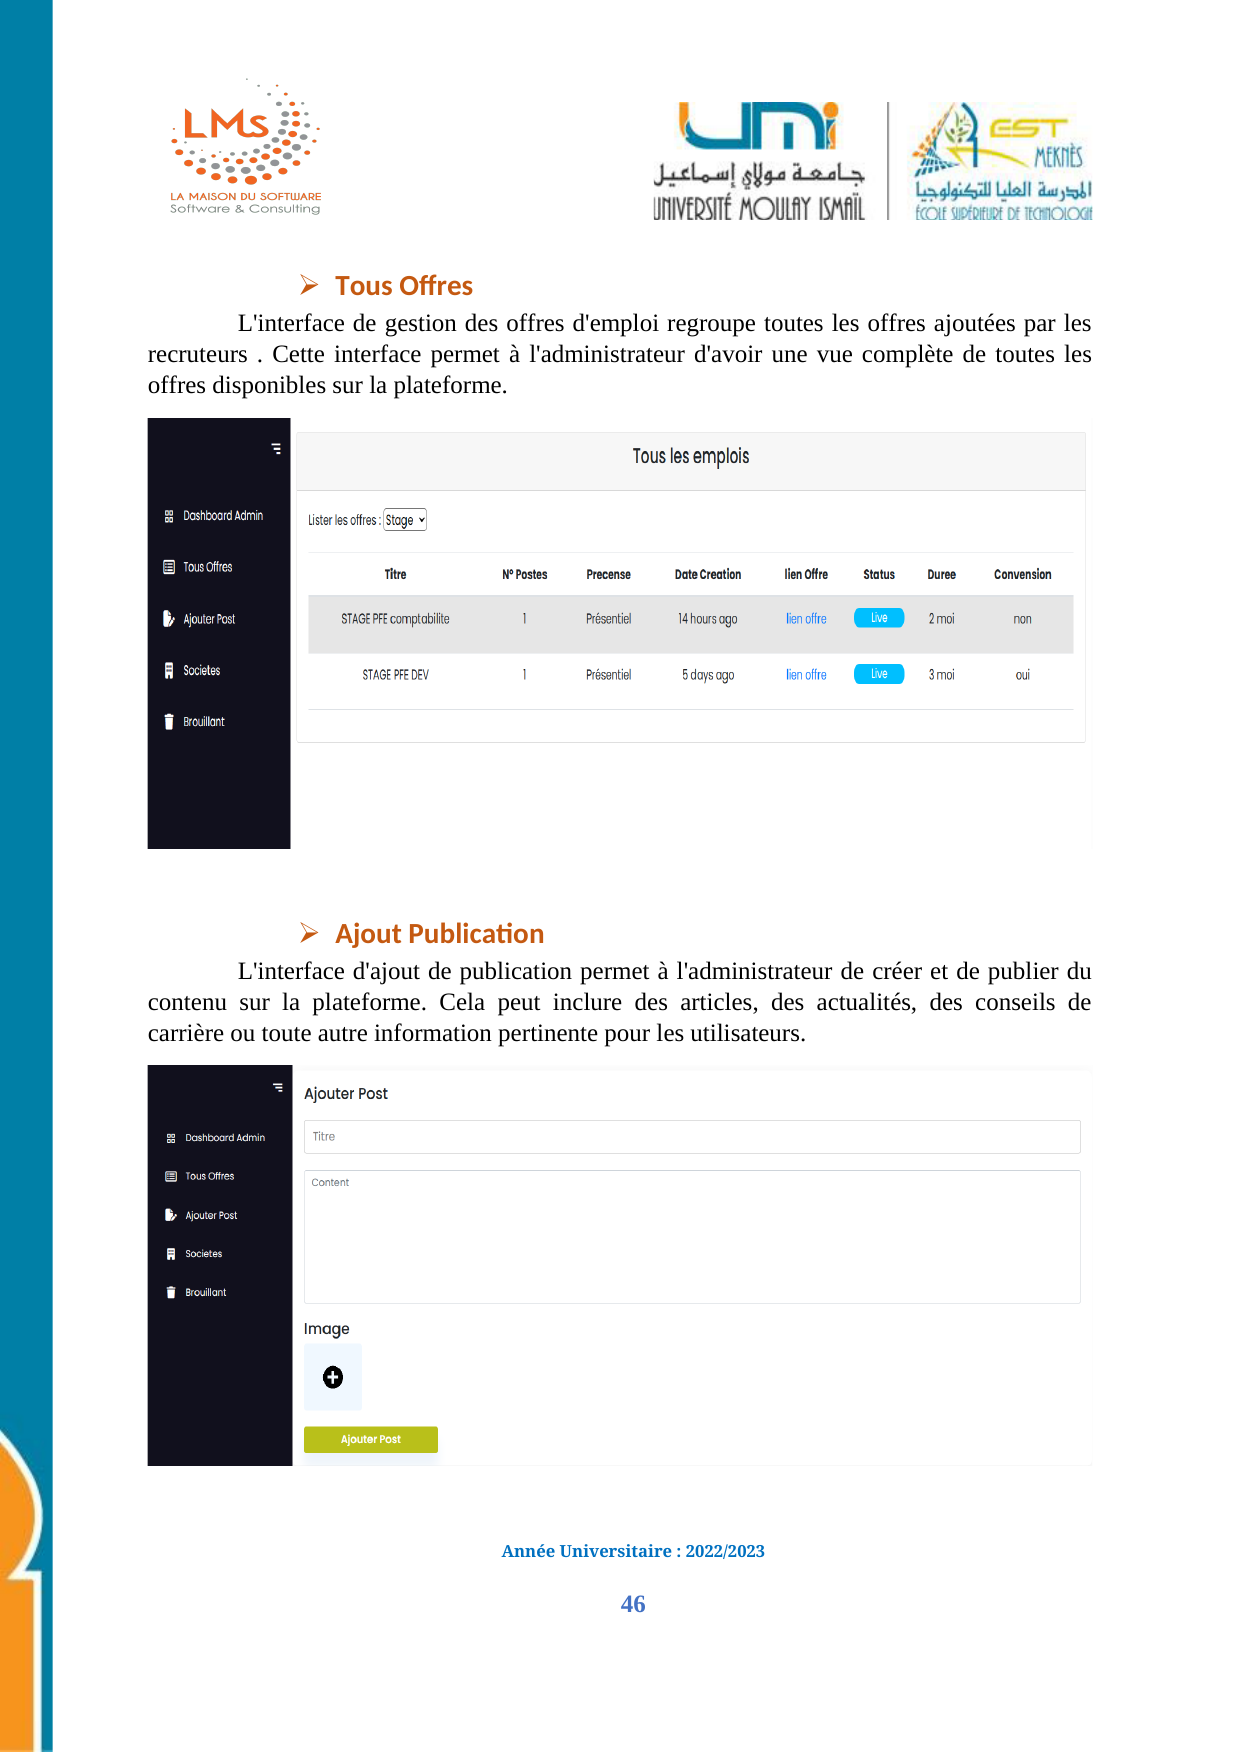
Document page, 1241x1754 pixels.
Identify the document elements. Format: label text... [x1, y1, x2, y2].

list Tous Offres [298, 267, 1093, 303]
picture [147, 418, 1093, 849]
picture [147, 73, 344, 220]
text L'interface d'ajout de publication permet à l'administrateur de créer et de publier du contenu sur la plateforme. Cela peut inclure des articles, des actualités, des conseils de carrière ou toute autre information pertinente pour les utilisateurs. [148, 956, 1093, 1047]
list Ajout Publication [298, 915, 1093, 951]
picture [0, 1430, 53, 1752]
picture [147, 1065, 1093, 1466]
text L'interface de gestion des offres d'emploi regroupe toutes les offres ajoutées par les recruteurs . Cette interface permet à l'administrateur d'avoir une vue complète de toutes les offres disponibles sur la plateforme. [148, 308, 1093, 399]
